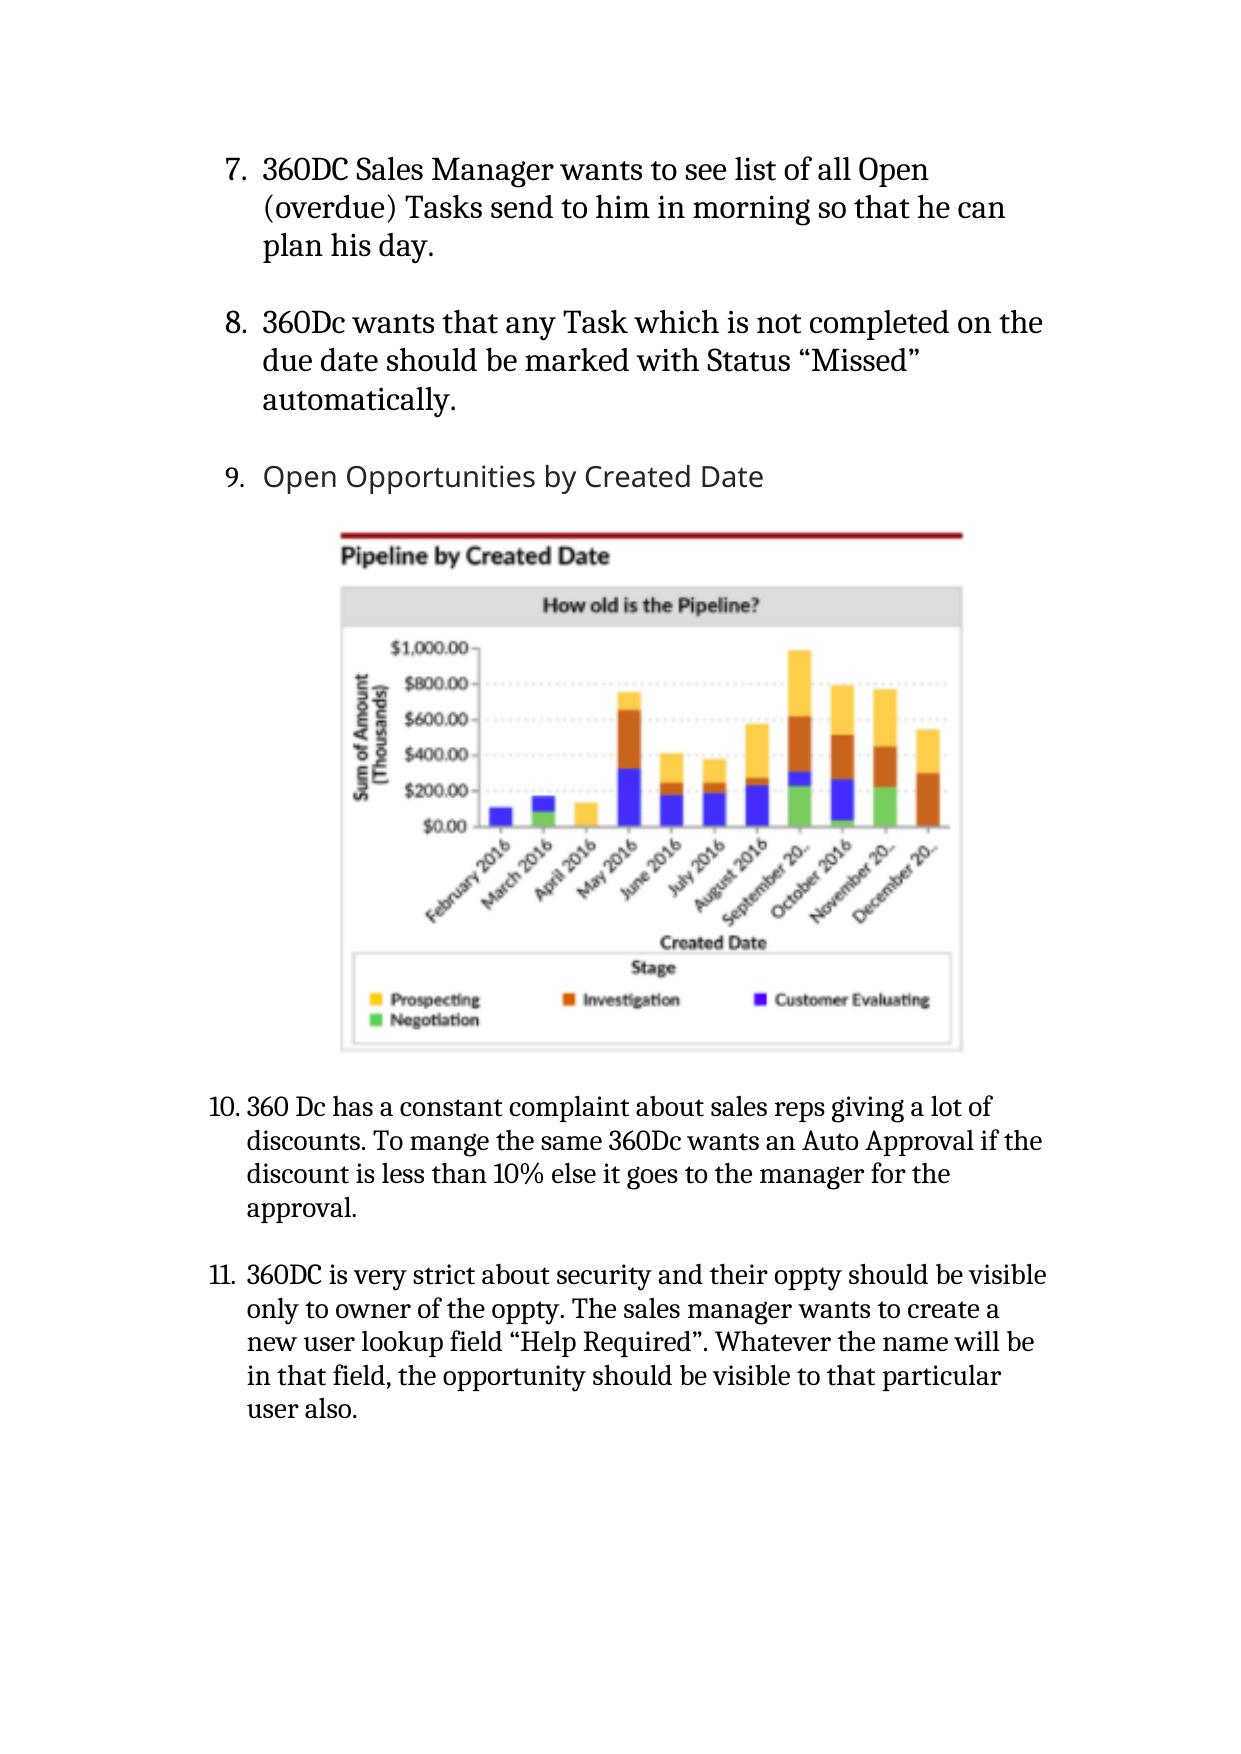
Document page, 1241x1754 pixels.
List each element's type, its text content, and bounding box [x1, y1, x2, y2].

list 360 Dc has a constant complaint about sales reps giving a lot of discounts. To mange the same 360Dc wants an Auto Approval if the discount is less than 10% else it goes to the manager for the approval. [209, 1091, 1053, 1225]
list 360DC Sales Manager wants to see list of all Open (overdue) Tasks send to him in morning so that he can plan his day. [225, 150, 1053, 265]
list Open Opportunities by Created Date [225, 457, 1053, 496]
list 360Dc wants that any Task which is not completed on the due date should be marked with Status “Missed” automatically. [225, 303, 1053, 418]
picture [337, 530, 976, 1057]
list 360DC is very strict about security and their oppty should be visible only to owner of the oppty. The sales manager wants to create a new user lookup field “Help Required”. Whatever the name will be in that field, the opportunity should be visible to that particular user also. [209, 1258, 1053, 1426]
